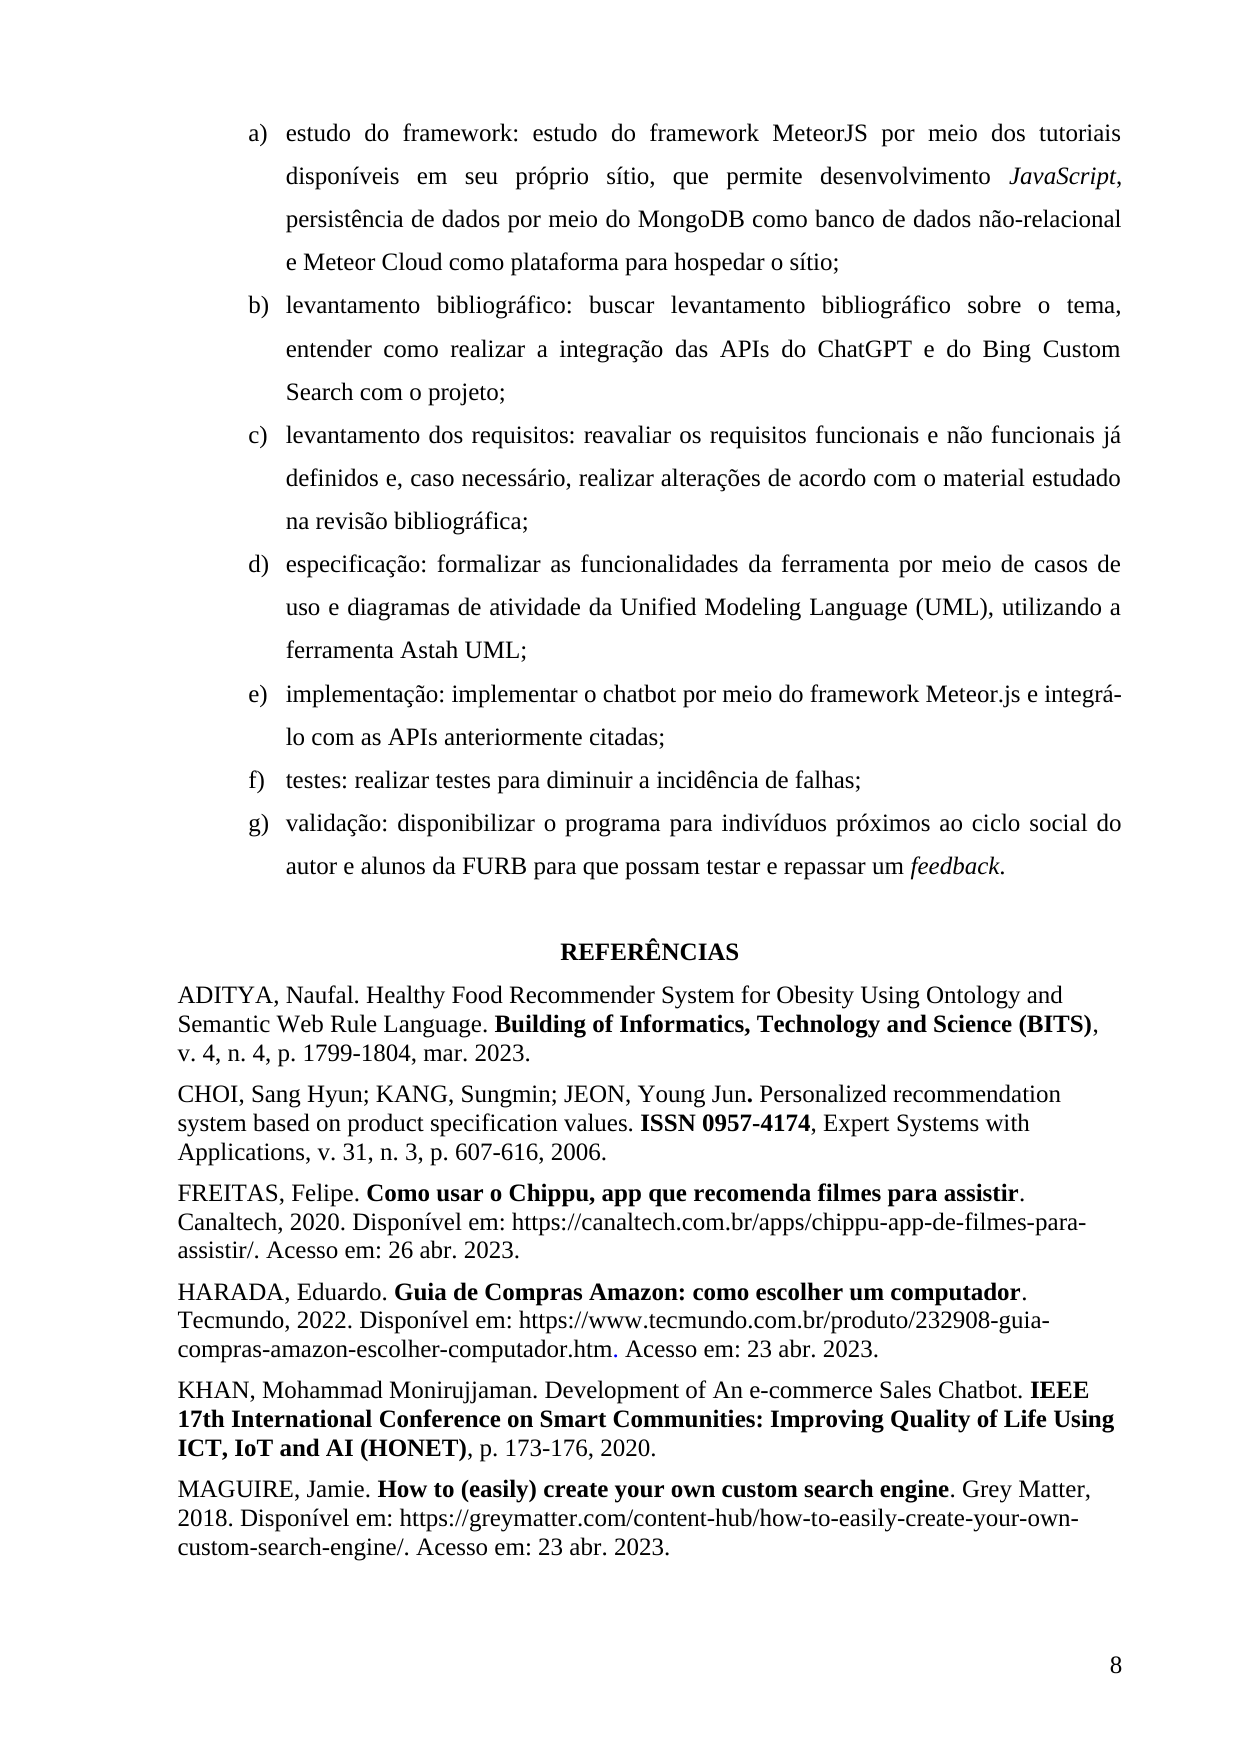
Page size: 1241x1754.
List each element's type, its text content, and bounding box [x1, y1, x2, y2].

text CHOI, Sang Hyun; KANG, Sungmin; JEON, Young Jun. Personalized recommendation system based on product specification values. ISSN 0957-4174, Expert Systems with Applications, v. 31, n. 3, p. 607-616, 2006. [177, 1079, 1122, 1166]
text MAGUIRE, Jamie. How to (easily) create your own custom search engine. Grey Matter, 2018. Disponível em: https://greymatter.com/content-hub/how-to-easily-create-your-own-custom-search-engine/. Acesso em: 23 abr. 2023. [177, 1474, 1122, 1561]
text Referências [177, 937, 1122, 966]
text FREITAS, Felipe. Como usar o Chippu, app que recomenda filmes para assistir. Canaltech, 2020. Disponível em: https://canaltech.com.br/apps/chippu-app-de-filmes-para-assistir/. Acesso em: 26 abr. 2023. [177, 1178, 1122, 1264]
text HARADA, Eduardo. Guia de Compras Amazon: como escolher um computador. Tecmundo, 2022. Disponível em: https://www.tecmundo.com.br/produto/232908-guia-compras-amazon-escolher-computador.htm. Acesso em: 23 abr. 2023. [177, 1277, 1122, 1363]
text KHAN, Mohammad Monirujjaman. Development of An e-commerce Sales Chatbot. IEEE 17th International Conference on Smart Communities: Improving Quality of Life Using ICT, IoT and AI (HONET), p. 173-176, 2020. [177, 1376, 1122, 1462]
list validação: disponibilizar o programa para indivíduos próximos ao ciclo social do autor e alunos da FURB para que possam testar e repassar um feedback. [248, 808, 1122, 880]
list especificação: formalizar as funcionalidades da ferramenta por meio de casos de uso e diagramas de atividade da Unified Modeling Language (UML), utilizando a ferramenta Astah UML; [248, 549, 1122, 664]
list levantamento dos requisitos: reavaliar os requisitos funcionais e não funcionais já definidos e, caso necessário, realizar alterações de acordo com o material estudado na revisão bibliográfica; [248, 420, 1122, 535]
list testes: realizar testes para diminuir a incidência de falhas; [248, 765, 1122, 794]
list implementação: implementar o chatbot por meio do framework Meteor.js e integrá-lo com as APIs anteriormente citadas; [248, 679, 1122, 751]
list estudo do framework: estudo do framework MeteorJS por meio dos tutoriais disponíveis em seu próprio sítio, que permite desenvolvimento JavaScript, persistência de dados por meio do MongoDB como banco de dados não-relacional e Meteor Cloud como plataforma para hospedar o sítio; [248, 118, 1122, 276]
list levantamento bibliográfico: buscar levantamento bibliográfico sobre o tema, entender como realizar a integração das APIs do ChatGPT e do Bing Custom Search com o projeto; [248, 291, 1122, 406]
text ADITYA, Naufal. Healthy Food Recommender System for Obesity Using Ontology and Semantic Web Rule Language. Building of Informatics, Technology and Science (BITS), v. 4, n. 4, p. 1799-1804, mar. 2023. [177, 981, 1122, 1067]
